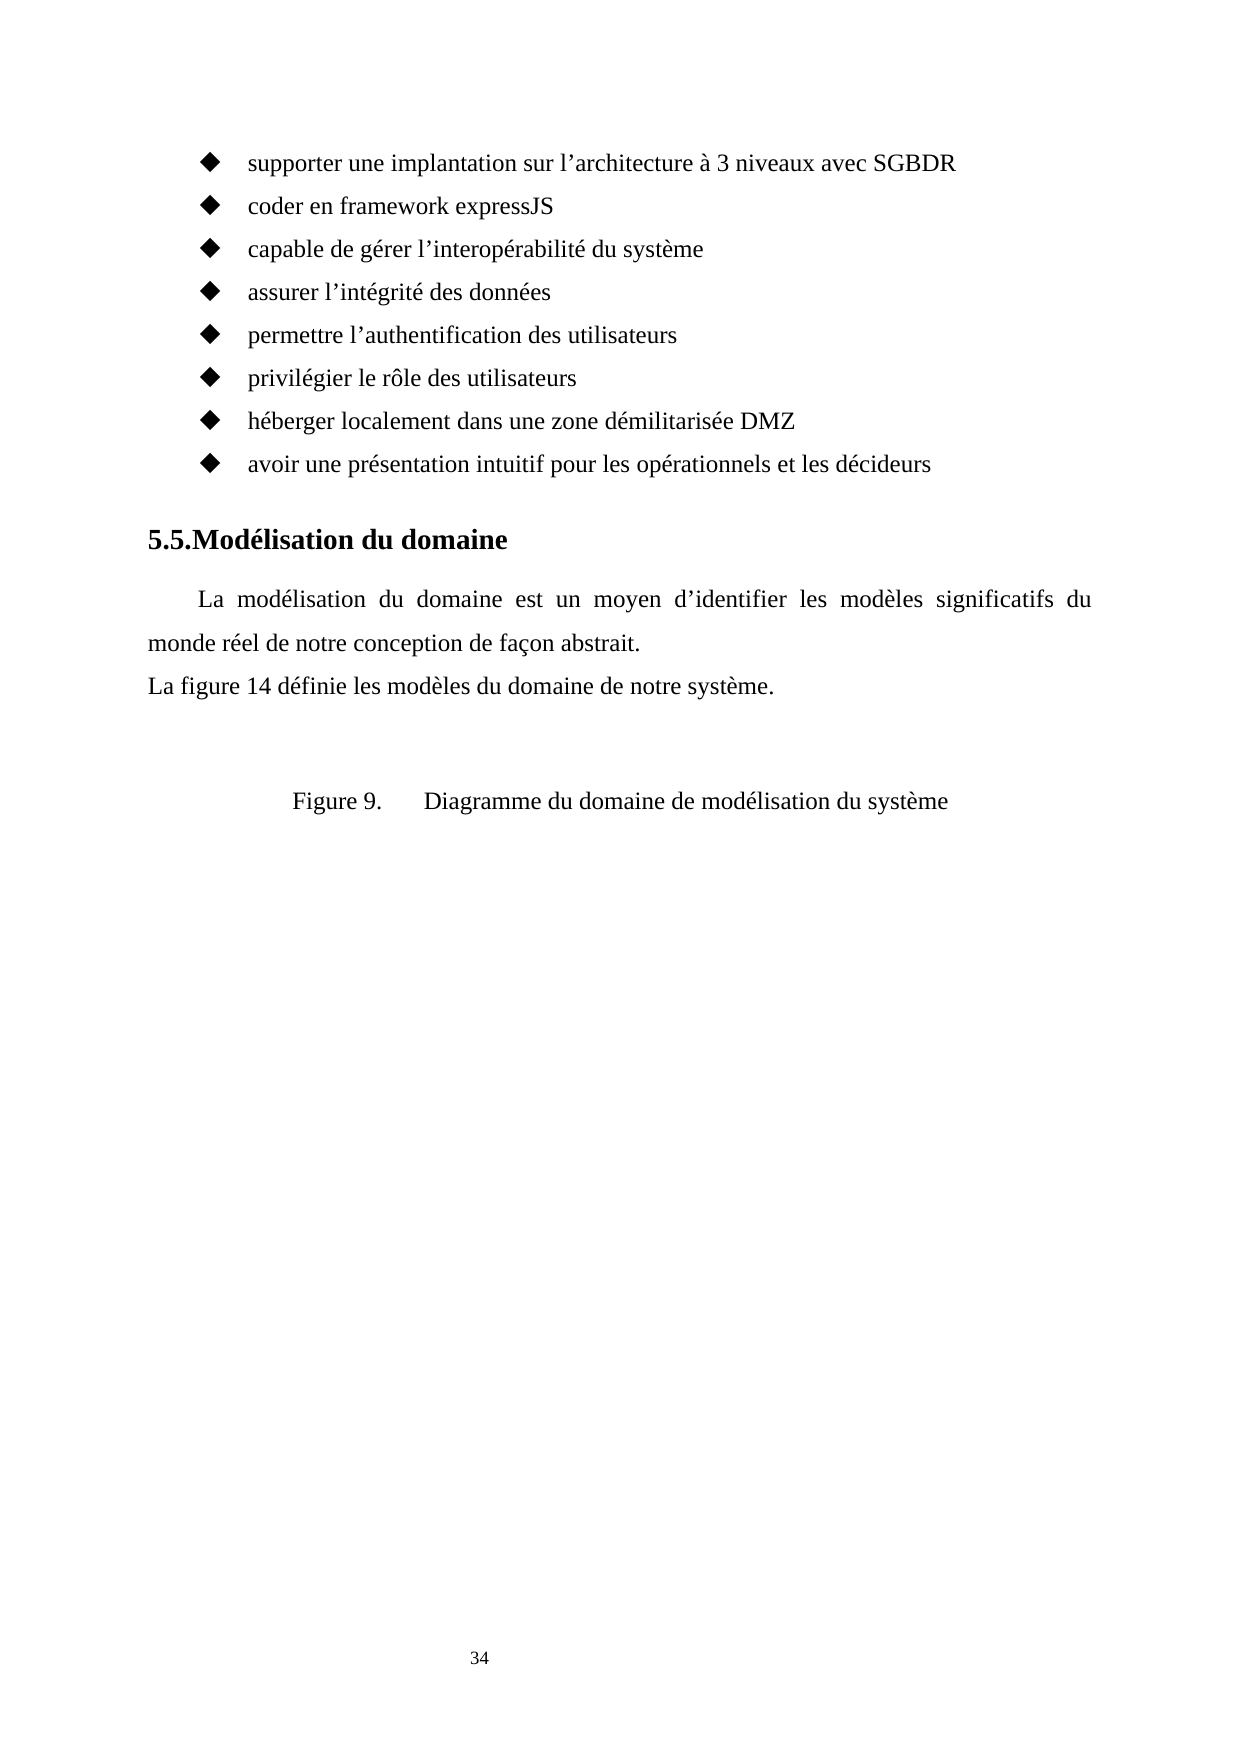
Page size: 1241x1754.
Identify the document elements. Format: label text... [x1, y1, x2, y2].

text Diagramme du domaine de modélisation du système [148, 786, 1093, 815]
list privilégier le rôle des utilisateurs [198, 363, 1093, 392]
text Modélisation du domaine [148, 522, 1093, 555]
list assurer l’intégrité des données [198, 277, 1093, 306]
list avoir une présentation intuitif pour les opérationnels et les décideurs [198, 449, 1093, 478]
text La figure 14 définie les modèles du domaine de notre système. [148, 671, 1093, 699]
list permettre l’authentification des utilisateurs [198, 320, 1093, 349]
list capable de gérer l’interopérabilité du système [198, 234, 1093, 263]
text La modélisation du domaine est un moyen d’identifier les modèles significatifs du monde réel de notre conception de façon abstrait. [148, 584, 1093, 656]
list supporter une implantation sur l’architecture à 3 niveaux avec SGBDR [198, 148, 1093, 176]
list coder en framework expressJS [198, 191, 1093, 219]
list héberger localement dans une zone démilitarisée DMZ [198, 406, 1093, 435]
